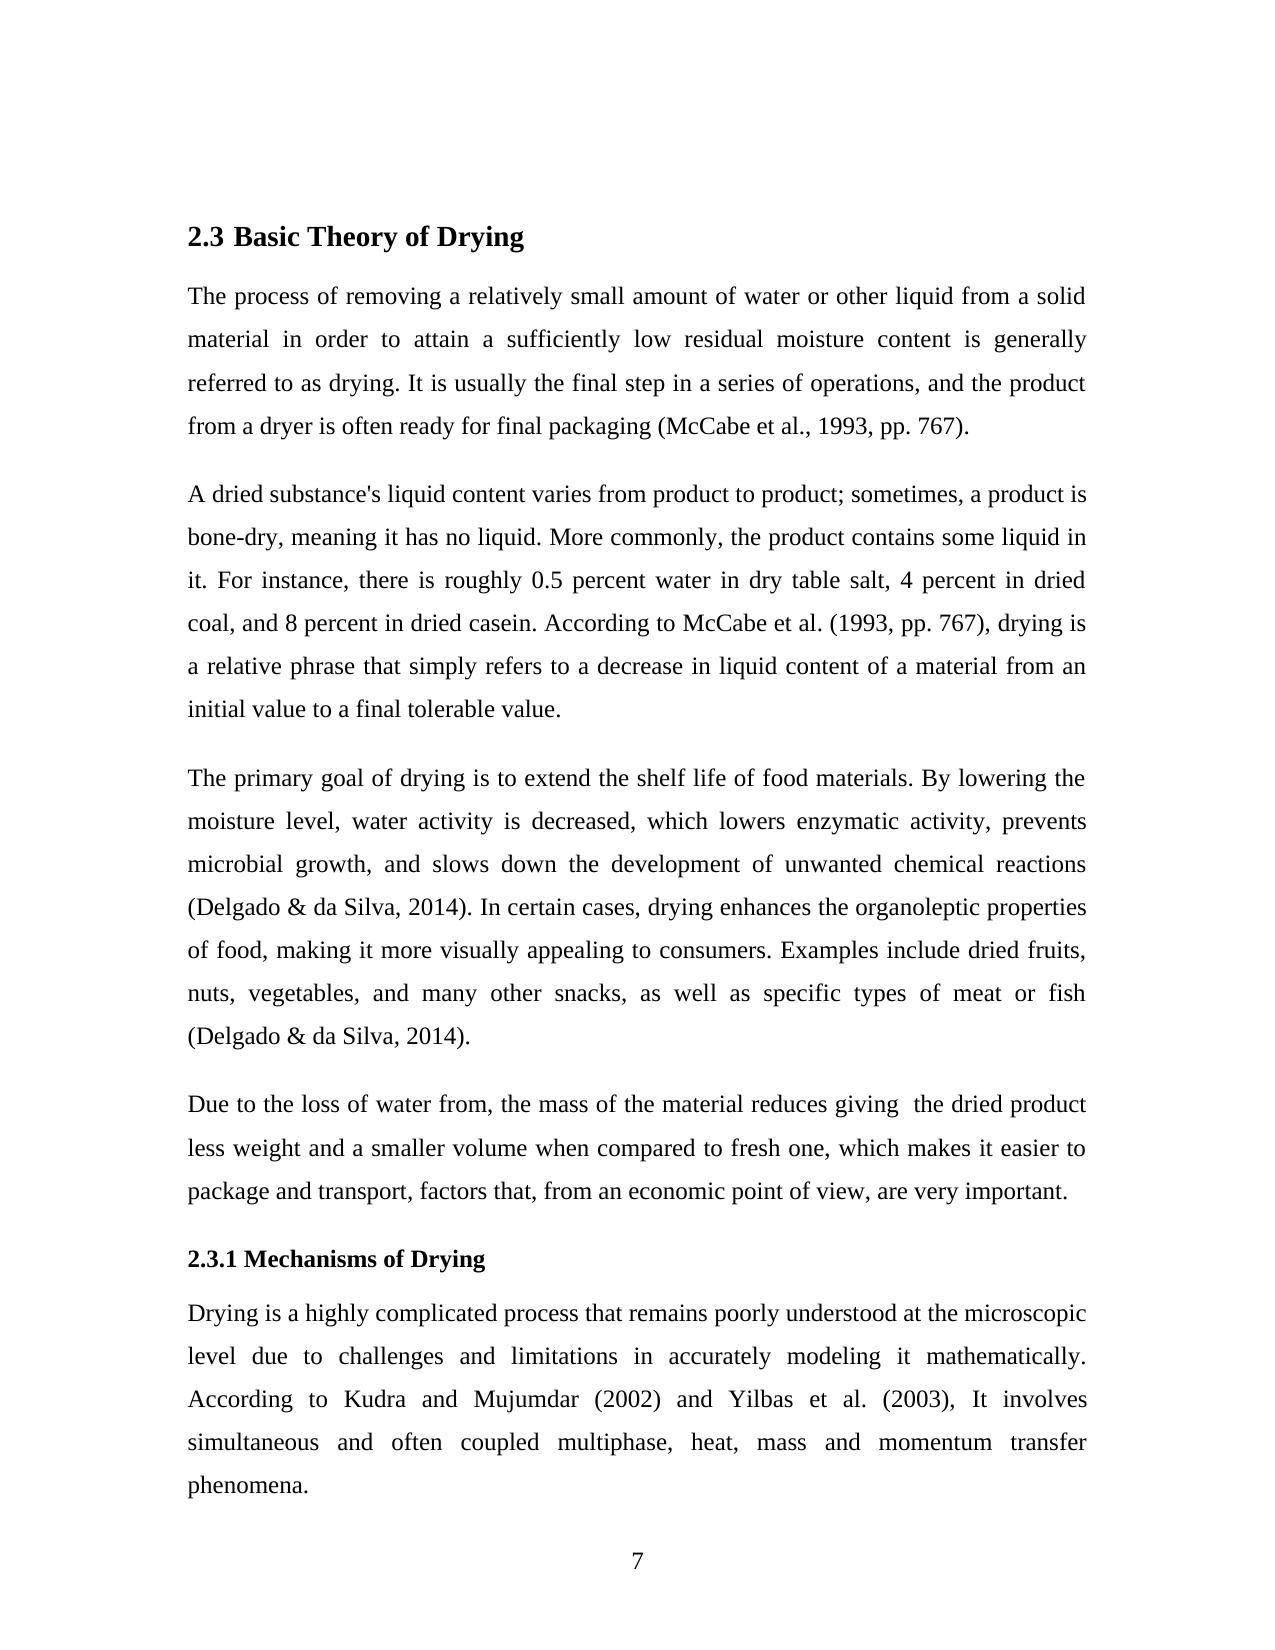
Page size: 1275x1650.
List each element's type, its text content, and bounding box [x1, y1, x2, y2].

subtitle 2.3 Basic Theory of Drying [187, 219, 1087, 252]
text The process of removing a relatively small amount of water or other liquid from a solid material in order to attain a sufficiently low residual moisture content is generally referred to as drying. It is usually the final step in a series of operations, and the product from a dryer is often ready for final packaging (McCabe et al., 1993, pp. 767). [187, 281, 1087, 439]
text Due to the loss of water from, the mass of the material reduces giving the dried product less weight and a smaller volume when compared to fresh one, which makes it easier to package and transport, factors that, from an economic point of view, are very important. [187, 1089, 1087, 1204]
text A dried substance's liquid content varies from product to product; sometimes, a product is bone-dry, meaning it has no liquid. More commonly, the product contains some liquid in it. For instance, there is roughly 0.5 percent water in dry table salt, 4 percent in dried coal, and 8 percent in dried casein. According to McCabe et al. (1993, pp. 767), drying is a relative phrase that simply refers to a decrease in liquid content of a material from an initial value to a final tolerable value. [187, 479, 1087, 723]
subtitle 2.3.1 Mechanisms of Drying [187, 1244, 1087, 1273]
text Drying is a highly complicated process that remains poorly understood at the microscopic level due to challenges and limitations in accurately modeling it mathematically. According to Kudra and Mujumdar (2002) and Yilbas et al. (2003), It involves simultaneous and often coupled multiphase, heat, mass and momentum transfer phenomena. [187, 1298, 1087, 1499]
text The primary goal of drying is to extend the shelf life of food materials. By lowering the moisture level, water activity is decreased, which lowers enzymatic activity, prevents microbial growth, and slows down the development of unwanted chemical reactions (Delgado & da Silva, 2014). In certain cases, drying enhances the organoleptic properties of food, making it more visually appealing to consumers. Examples include dried fruits, nuts, vegetables, and many other snacks, as well as specific types of meat or fish (Delgado & da Silva, 2014). [187, 763, 1087, 1050]
